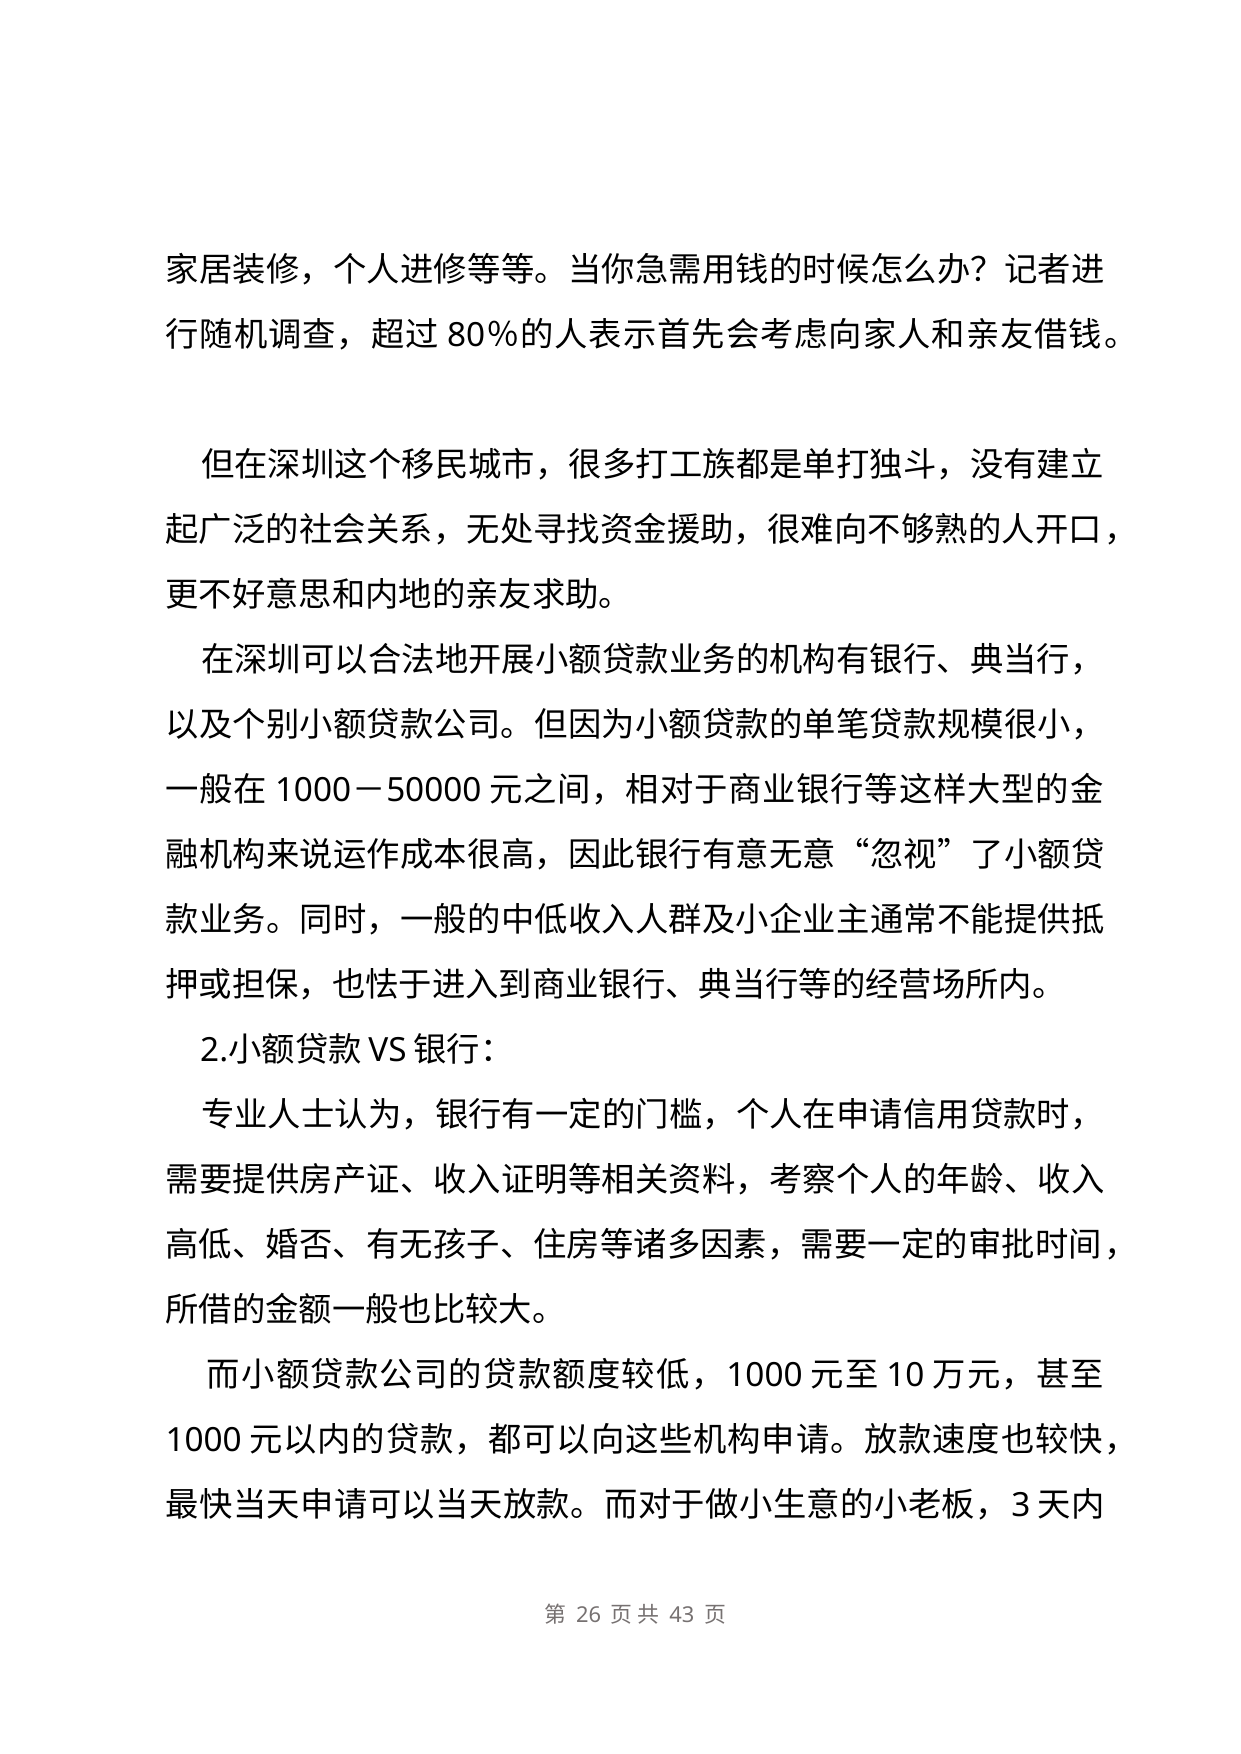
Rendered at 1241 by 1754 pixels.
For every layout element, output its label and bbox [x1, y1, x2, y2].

text [165, 234, 1104, 1534]
